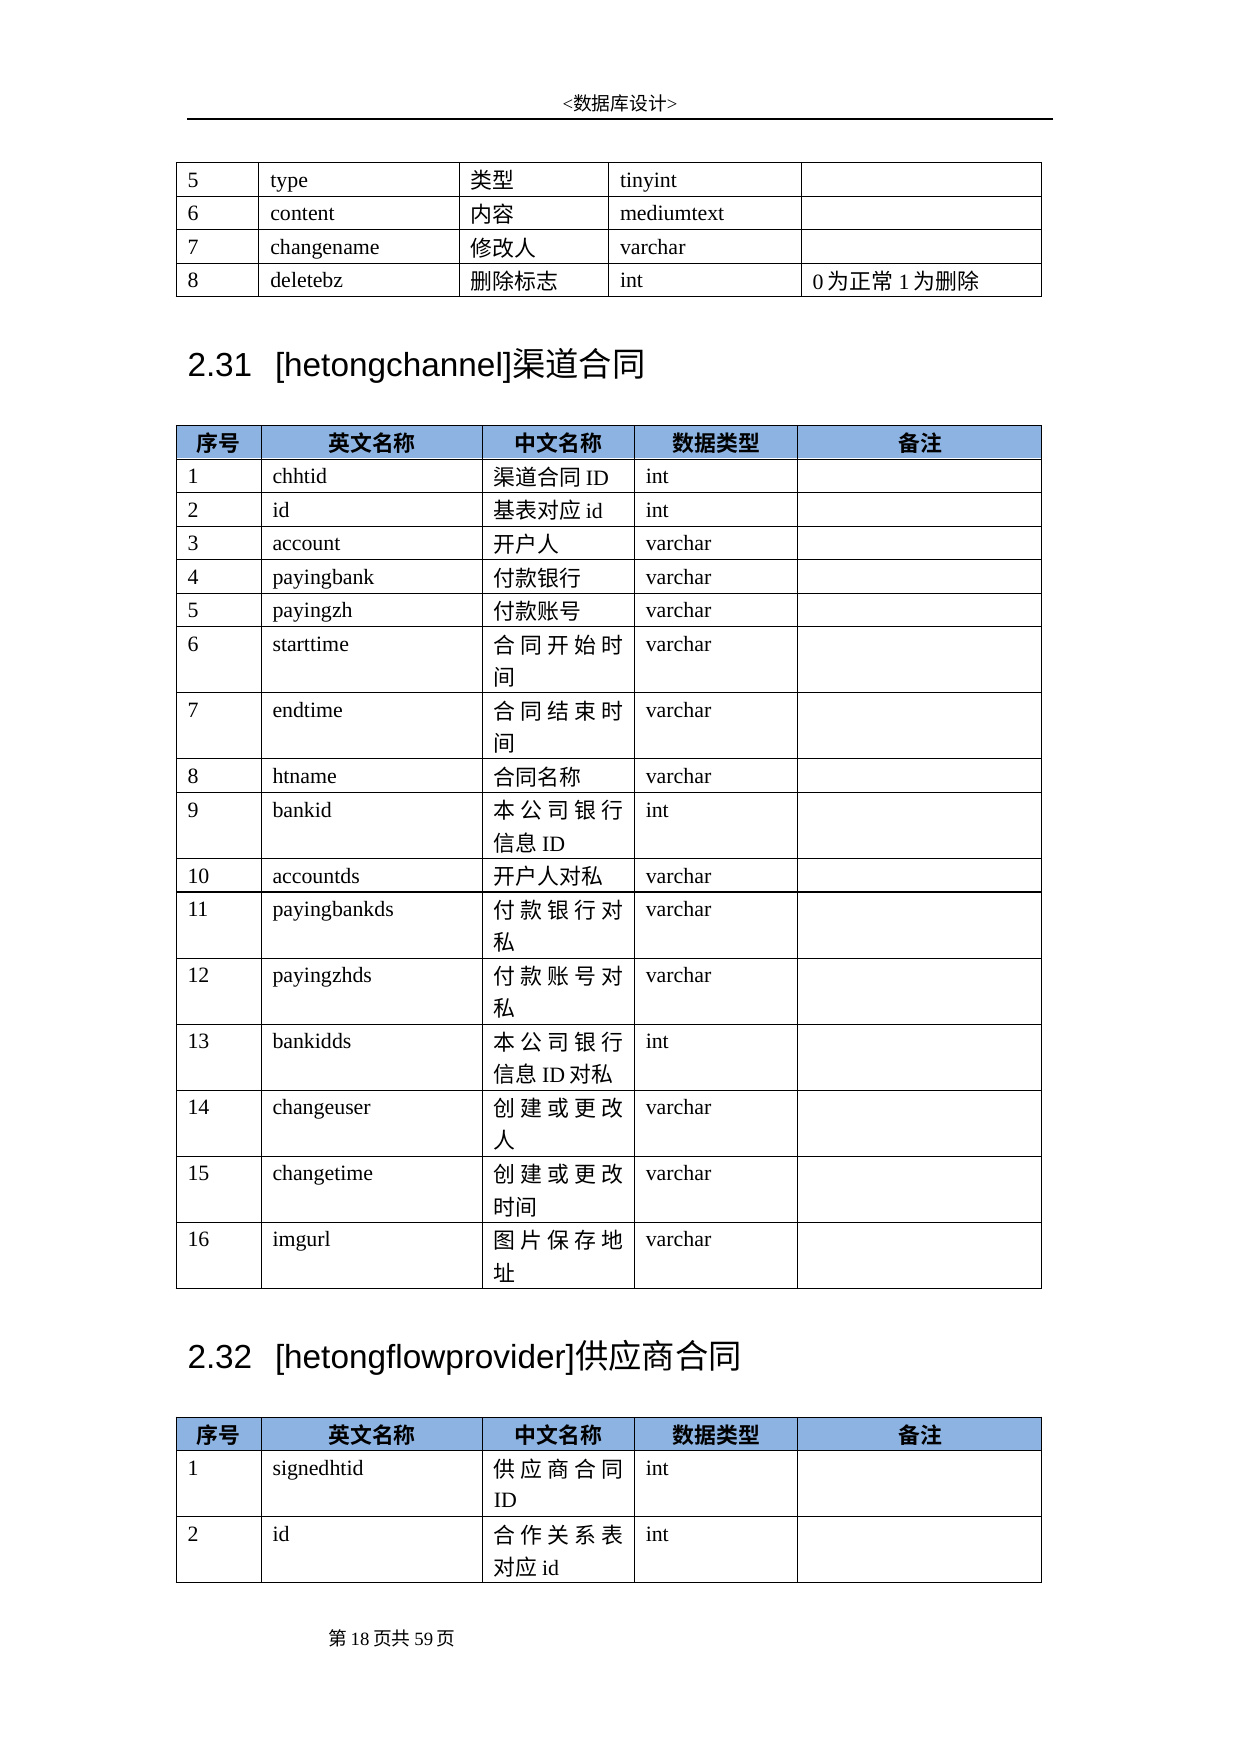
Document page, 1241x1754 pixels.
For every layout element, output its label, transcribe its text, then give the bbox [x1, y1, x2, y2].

table_cell [798, 594, 1041, 626]
table_cell [798, 859, 1041, 891]
table_cell varchar [635, 959, 797, 1023]
table_header 序号 [177, 1418, 261, 1450]
table_cell id [262, 493, 482, 526]
table_header 英文名称 [262, 426, 482, 458]
table_cell [798, 1223, 1041, 1288]
table_cell 创建或更改时间 [483, 1157, 634, 1222]
table_cell [798, 560, 1041, 593]
table_cell 8 [177, 264, 258, 296]
table_header 数据类型 [635, 426, 797, 458]
table_cell 创建或更改人 [483, 1091, 634, 1156]
table_cell 7 [177, 230, 258, 263]
table_cell int [635, 460, 797, 492]
table_header 英文名称 [262, 1418, 482, 1450]
table_cell 图片保存地址 [483, 1223, 634, 1288]
table_cell 开户人对私 [483, 859, 634, 891]
table_cell varchar [635, 594, 797, 626]
table_cell endtime [262, 693, 482, 758]
table_cell 13 [177, 1025, 261, 1089]
table_cell varchar [635, 560, 797, 593]
table_cell varchar [635, 759, 797, 792]
table_header 备注 [798, 1418, 1041, 1450]
table_cell [798, 460, 1041, 492]
table_cell 供应商合同ID [483, 1451, 634, 1516]
table_cell varchar [635, 1091, 797, 1156]
table_cell 6 [177, 627, 261, 692]
table_cell [802, 163, 1041, 196]
table_cell [798, 793, 1041, 858]
table_cell int [635, 493, 797, 526]
table_cell varchar [635, 859, 797, 891]
table_cell [802, 197, 1041, 229]
table_cell bankid [262, 793, 482, 858]
table_cell int [635, 1025, 797, 1089]
table_cell [798, 693, 1041, 758]
table_cell 10 [177, 859, 261, 891]
table_cell 内容 [460, 197, 608, 229]
table_cell 5 [177, 163, 258, 196]
table_header 中文名称 [483, 426, 634, 458]
table_cell 1 [177, 460, 261, 492]
table_cell varchar [635, 693, 797, 758]
table_cell [798, 527, 1041, 559]
table_cell [798, 1451, 1041, 1516]
table_cell 合同名称 [483, 759, 634, 792]
table_cell 本公司银行信息ID对私 [483, 1025, 634, 1089]
table_cell varchar [635, 527, 797, 559]
table_cell varchar [609, 230, 801, 263]
table_cell signedhtid [262, 1451, 482, 1516]
table_cell 2 [177, 493, 261, 526]
table_cell varchar [635, 627, 797, 692]
table_cell 删除标志 [460, 264, 608, 296]
table_cell changename [259, 230, 459, 263]
table_cell payingbankds [262, 893, 482, 957]
table_cell 类型 [460, 163, 608, 196]
subtitle [hetongflowprovider]供应商合同 [187, 1321, 1053, 1386]
table_cell 付款账号 [483, 594, 634, 626]
table_cell mediumtext [609, 197, 801, 229]
table_cell [798, 1091, 1041, 1156]
table_cell 合同结束时间 [483, 693, 634, 758]
table_cell varchar [635, 1157, 797, 1222]
table_cell bankidds [262, 1025, 482, 1089]
table_cell 基表对应id [483, 493, 634, 526]
table_cell htname [262, 759, 482, 792]
table_header 序号 [177, 426, 261, 458]
table_cell 4 [177, 560, 261, 593]
table_cell payingbank [262, 560, 482, 593]
table_cell [798, 1157, 1041, 1222]
table_cell [798, 1517, 1041, 1582]
table_cell [798, 493, 1041, 526]
table_cell int [635, 793, 797, 858]
table_cell 合同开始时间 [483, 627, 634, 692]
table_cell [798, 627, 1041, 692]
table_cell 2 [177, 1517, 261, 1582]
table_cell 修改人 [460, 230, 608, 263]
table_cell 12 [177, 959, 261, 1023]
table_cell 14 [177, 1091, 261, 1156]
table_cell content [259, 197, 459, 229]
table_header 备注 [798, 426, 1041, 458]
table_cell 渠道合同ID [483, 460, 634, 492]
table_cell chhtid [262, 460, 482, 492]
table_header 中文名称 [483, 1418, 634, 1450]
table_cell id [262, 1517, 482, 1582]
table_cell 7 [177, 693, 261, 758]
table_header 数据类型 [635, 1418, 797, 1450]
table_cell payingzhds [262, 959, 482, 1023]
table_cell changetime [262, 1157, 482, 1222]
table_cell [802, 230, 1041, 263]
table_cell starttime [262, 627, 482, 692]
table_cell 1 [177, 1451, 261, 1516]
table_cell 本公司银行信息ID [483, 793, 634, 858]
table_cell 5 [177, 594, 261, 626]
table_cell [798, 893, 1041, 957]
table_cell 合作关系表对应id [483, 1517, 634, 1582]
table_cell imgurl [262, 1223, 482, 1288]
subtitle [hetongchannel]渠道合同 [187, 330, 1053, 395]
table_cell int [635, 1517, 797, 1582]
table_cell 3 [177, 527, 261, 559]
table_cell tinyint [609, 163, 801, 196]
table_cell deletebz [259, 264, 459, 296]
table_cell varchar [635, 893, 797, 957]
table_cell [798, 759, 1041, 792]
table_cell 16 [177, 1223, 261, 1288]
table_cell payingzh [262, 594, 482, 626]
table_cell changeuser [262, 1091, 482, 1156]
table_cell 0为正常 1为删除 [802, 264, 1041, 296]
table_cell int [635, 1451, 797, 1516]
table_cell 9 [177, 793, 261, 858]
table_cell [798, 959, 1041, 1023]
table_cell 15 [177, 1157, 261, 1222]
table_cell 开户人 [483, 527, 634, 559]
table_cell [798, 1025, 1041, 1089]
table_cell type [259, 163, 459, 196]
table_cell int [609, 264, 801, 296]
table_cell varchar [635, 1223, 797, 1288]
table_cell 11 [177, 893, 261, 957]
table_cell 6 [177, 197, 258, 229]
table_cell accountds [262, 859, 482, 891]
table_cell account [262, 527, 482, 559]
table_cell 付款银行对私 [483, 893, 634, 957]
table_cell 付款银行 [483, 560, 634, 593]
table_cell 8 [177, 759, 261, 792]
table_cell 付款账号对私 [483, 959, 634, 1023]
